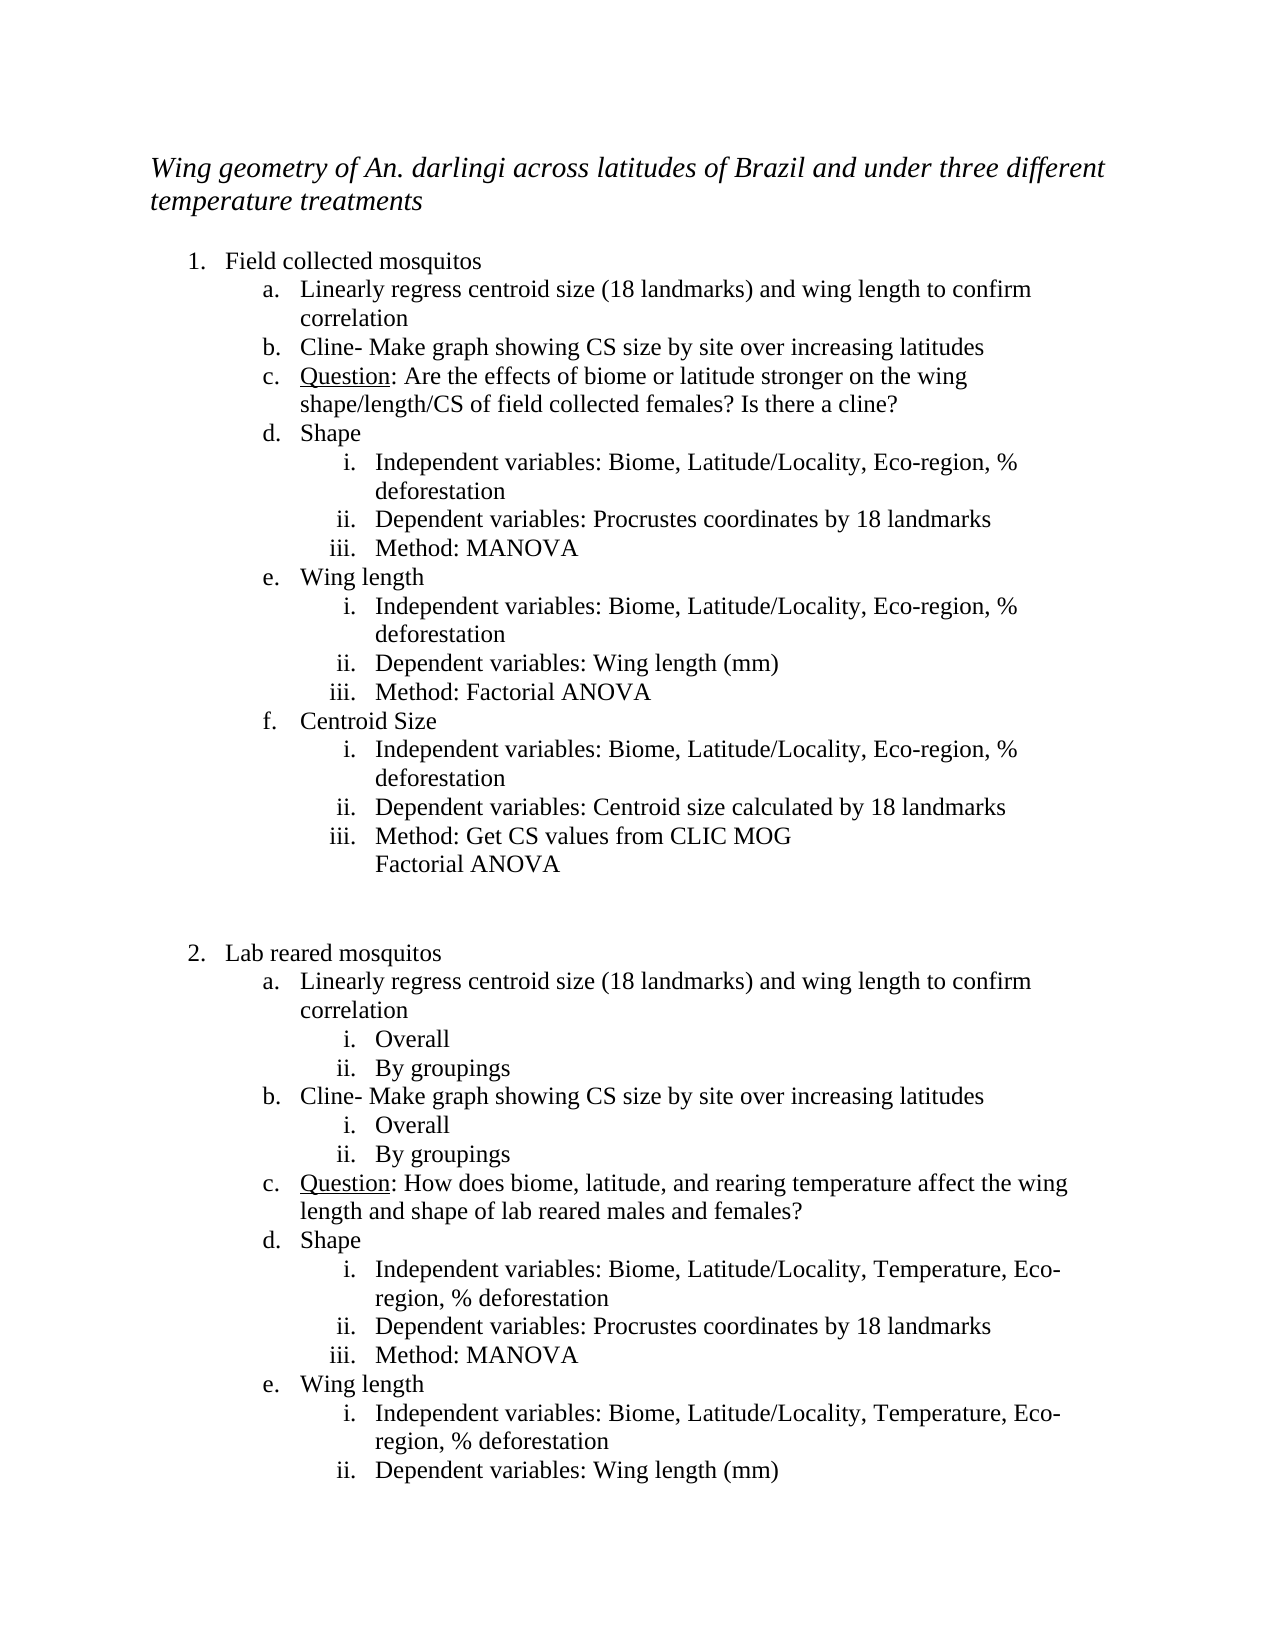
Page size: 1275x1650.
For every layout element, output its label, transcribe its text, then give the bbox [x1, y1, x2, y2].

list Method: Factorial ANOVA [356, 677, 1125, 706]
list Dependent variables: Centroid size calculated by 18 landmarks [356, 792, 1125, 821]
list Wing length [262, 1369, 1125, 1398]
list Field collected mosquitos [187, 246, 1125, 274]
list Cline- Make graph showing CS size by site over increasing latitudes [262, 332, 1125, 361]
list Independent variables: Biome, Latitude/Locality, Eco-region, % deforestation [356, 447, 1125, 504]
list Question: Are the effects of biome or latitude stronger on the wing shape/length/CS of field collected females? Is there a cline? [262, 361, 1125, 418]
list Method: Get CS values from CLIC MOG Factorial ANOVA [356, 821, 1125, 878]
list Wing length [262, 562, 1125, 591]
list Independent variables: Biome, Latitude/Locality, Temperature, Eco-region, % deforestation [356, 1254, 1125, 1311]
list Overall [356, 1110, 1125, 1139]
list Overall [356, 1024, 1125, 1053]
list Independent variables: Biome, Latitude/Locality, Temperature, Eco-region, % deforestation [356, 1398, 1125, 1455]
list Dependent variables: Wing length (mm) [356, 1455, 1125, 1484]
list Independent variables: Biome, Latitude/Locality, Eco-region, % deforestation [356, 591, 1125, 648]
list Dependent variables: Procrustes coordinates by 18 landmarks [356, 504, 1125, 533]
list By groupings [356, 1053, 1125, 1081]
list Centroid Size [262, 706, 1125, 734]
text Wing geometry of An. darlingi across latitudes of Brazil and under three different temperature treatments [150, 150, 1125, 217]
list Dependent variables: Procrustes coordinates by 18 landmarks [356, 1311, 1125, 1340]
list Shape [262, 1225, 1125, 1254]
list Method: MANOVA [356, 1340, 1125, 1369]
list Linearly regress centroid size (18 landmarks) and wing length to confirm correlation [262, 274, 1125, 332]
list Method: MANOVA [356, 533, 1125, 562]
list Question: How does biome, latitude, and rearing temperature affect the wing length and shape of lab reared males and females? [262, 1168, 1125, 1225]
list Linearly regress centroid size (18 landmarks) and wing length to confirm correlation [262, 966, 1125, 1024]
list Cline- Make graph showing CS size by site over increasing latitudes [262, 1081, 1125, 1110]
list Shape [262, 418, 1125, 447]
list By groupings [356, 1139, 1125, 1168]
list Lab reared mosquitos [187, 938, 1125, 966]
list Independent variables: Biome, Latitude/Locality, Eco-region, % deforestation [356, 734, 1125, 792]
list Dependent variables: Wing length (mm) [356, 648, 1125, 677]
